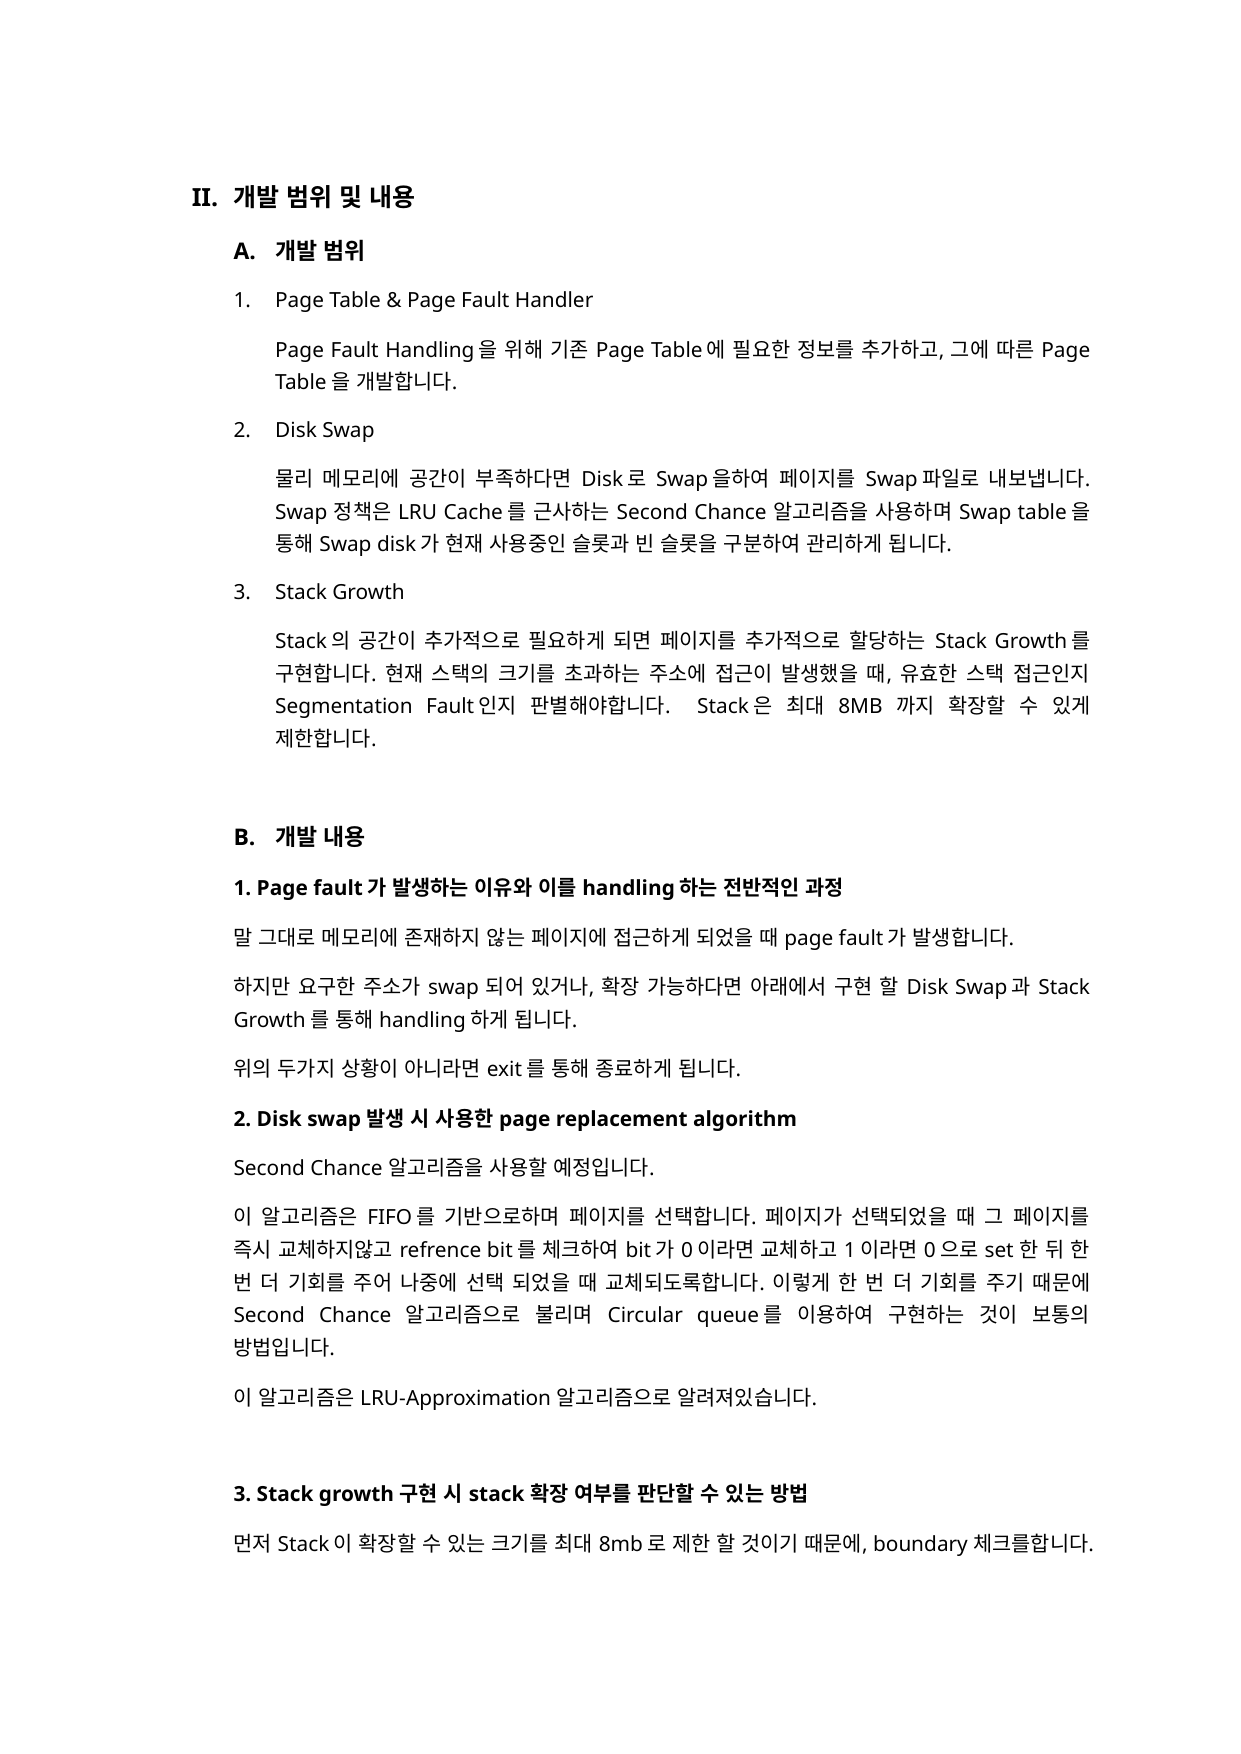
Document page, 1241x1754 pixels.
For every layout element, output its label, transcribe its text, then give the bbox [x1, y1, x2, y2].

list 개발 내용 [233, 819, 1090, 852]
text 1. Page fault가 발생하는 이유와 이를 handling하는 전반적인 과정 [233, 872, 1090, 902]
list Page Table & Page Fault Handler [233, 286, 1090, 314]
text 이 알고리즘은 FIFO를 기반으로하며 페이지를 선택합니다. 페이지가 선택되었을 때 그 페이지를 즉시 교체하지않고 refrence bit를 체크하여 bit가 0이라면 교체하고 1이라면 0으로 set 한 뒤 한 번 더 기회를 주어 나중에 선택 되었을 때 교체되도록합니다. 이렇게 한 번 더 기회를 주기 때문에 Second Chance 알고리즘으로 불리며 Circular queue를 이용하여 구현하는 것이 보통의 방법입니다. [233, 1201, 1090, 1362]
list Page Fault Handling을 위해 기존 Page Table에 필요한 정보를 추가하고, 그에 따른 Page Table을 개발합니다. [275, 333, 1090, 396]
list 물리 메모리에 공간이 부족하다면 Disk로 Swap을하여 페이지를 Swap파일로 내보냅니다. Swap 정책은 LRU Cache를 근사하는 Second Chance 알고리즘을 사용하며 Swap table을 통해 Swap disk가 현재 사용중인 슬롯과 빈 슬롯을 구분하여 관리하게 됩니다. [275, 462, 1090, 558]
list 개발 범위 [233, 233, 1090, 266]
text 3. Stack growth 구현 시 stack 확장 여부를 판단할 수 있는 방법 [233, 1477, 1090, 1508]
text 말 그대로 메모리에 존재하지 않는 페이지에 접근하게 되었을 때 page fault가 발생합니다. [233, 921, 1090, 951]
list Disk Swap [233, 415, 1090, 443]
text Second Chance 알고리즘을 사용할 예정입니다. [233, 1151, 1090, 1182]
list Stack Growth [233, 577, 1090, 605]
text 2. Disk swap 발생 시 사용한 page replacement algorithm [233, 1102, 1090, 1132]
text 위의 두가지 상황이 아니라면 exit를 통해 종료하게 됩니다. [233, 1052, 1090, 1083]
text Stack의 공간이 추가적으로 필요하게 되면 페이지를 추가적으로 할당하는 Stack Growth를 구현합니다. 현재 스택의 크기를 초과하는 주소에 접근이 발생했을 때, 유효한 스택 접근인지 Segmentation Fault인지 판별해야합니다. Stack은 최대 8MB 까지 확장할 수 있게 제한합니다. [275, 624, 1090, 753]
list 개발 범위 및 내용 [192, 177, 1090, 213]
text 하지만 요구한 주소가 swap 되어 있거나, 확장 가능하다면 아래에서 구현 할 Disk Swap과 Stack Growth를 통해 handling하게 됩니다. [233, 970, 1090, 1033]
text 이 알고리즘은 LRU-Approximation 알고리즘으로 알려져있습니다. [233, 1381, 1090, 1411]
text 먼저 Stack이 확장할 수 있는 크기를 최대 8mb로 제한 할 것이기 때문에, boundary 체크를합니다. [233, 1527, 1090, 1557]
